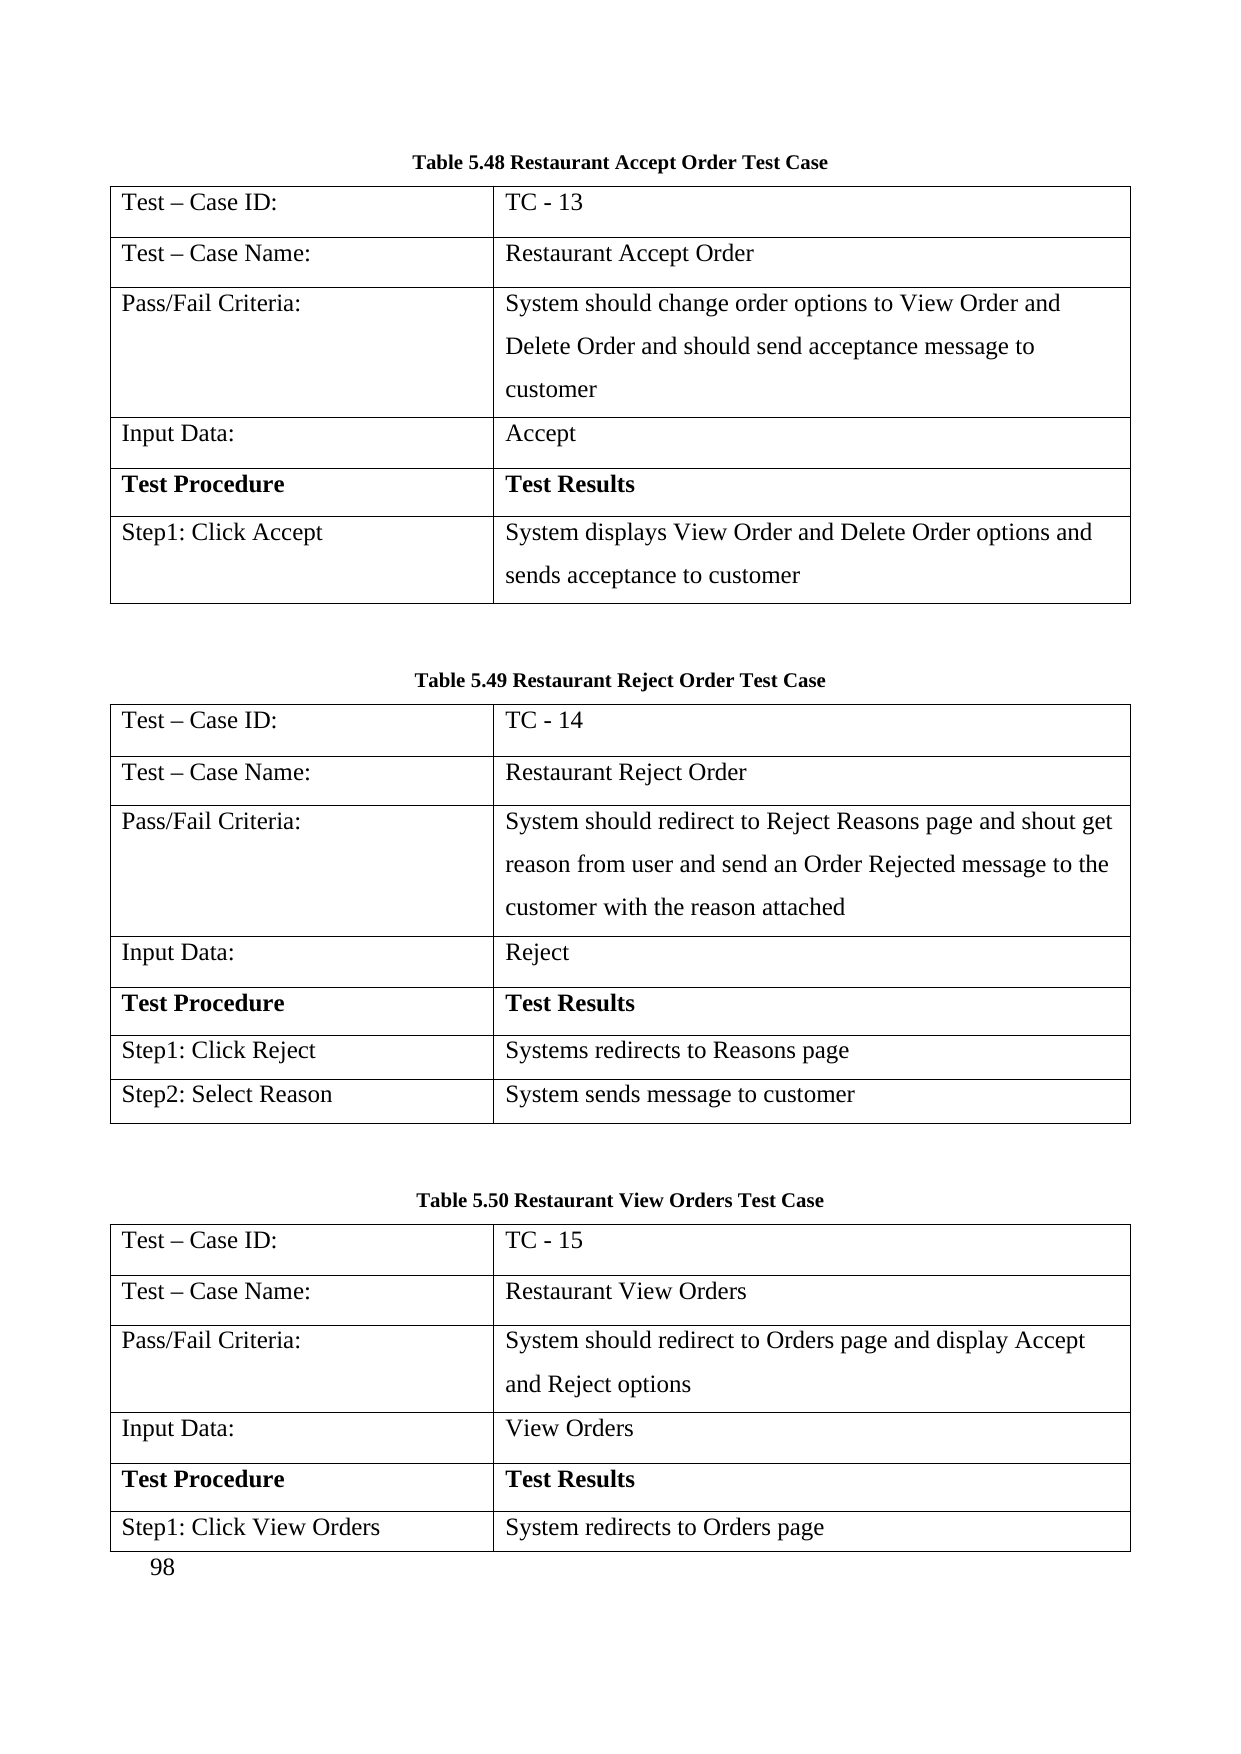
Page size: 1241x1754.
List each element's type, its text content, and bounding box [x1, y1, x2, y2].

table_cell Systems redirects to Reasons page [494, 1036, 1130, 1078]
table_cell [494, 1512, 1130, 1551]
table_cell Test – Case Name: [111, 757, 493, 805]
table_cell System should change order options to View Order and Delete Order and should send acceptance message to customer [494, 288, 1130, 417]
table_cell Test – Case Name: [111, 1276, 493, 1324]
table_cell Test Procedure [111, 988, 493, 1034]
table_cell Restaurant Accept Order [494, 238, 1130, 287]
table_cell System displays View Order and Delete Order options and sends acceptance to customer [494, 517, 1130, 603]
table_cell Test Results [494, 988, 1130, 1034]
table_cell Accept [494, 418, 1130, 468]
table_cell Input Data: [111, 1413, 493, 1463]
table_cell Test – Case Name: [111, 238, 493, 287]
table_cell System should redirect to Reject Reasons page and shout get reason from user and send an Order Rejected message to the customer with the reason attached [494, 806, 1130, 936]
table_cell Test Results [494, 469, 1130, 516]
table_cell Input Data: [111, 418, 493, 468]
table_header TC - 15 [494, 1225, 1130, 1275]
table_header TC - 13 [494, 187, 1130, 237]
table_cell Test Procedure [111, 1464, 493, 1511]
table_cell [111, 1512, 493, 1551]
table_cell Pass/Fail Criteria: [111, 288, 493, 417]
table_cell Step1: Click Accept [111, 517, 493, 603]
table_cell Input Data: [111, 937, 493, 987]
table_cell System sends message to customer [494, 1080, 1130, 1123]
table_header Test – Case ID: [111, 705, 493, 756]
table_header TC - 14 [494, 705, 1130, 756]
table_header Test – Case ID: [111, 1225, 493, 1275]
table_cell Pass/Fail Criteria: [111, 1326, 493, 1412]
table_cell Restaurant View Orders [494, 1276, 1130, 1324]
table_cell Pass/Fail Criteria: [111, 806, 493, 936]
table_cell Reject [494, 937, 1130, 987]
table_cell Step2: Select Reason [111, 1080, 493, 1123]
table_cell Test Procedure [111, 469, 493, 516]
table_cell System should redirect to Orders page and display Accept and Reject options [494, 1326, 1130, 1412]
table_cell Test Results [494, 1464, 1130, 1511]
table_cell View Orders [494, 1413, 1130, 1463]
table_cell Step1: Click Reject [111, 1036, 493, 1078]
table_cell Restaurant Reject Order [494, 757, 1130, 805]
table_header Test – Case ID: [111, 187, 493, 237]
